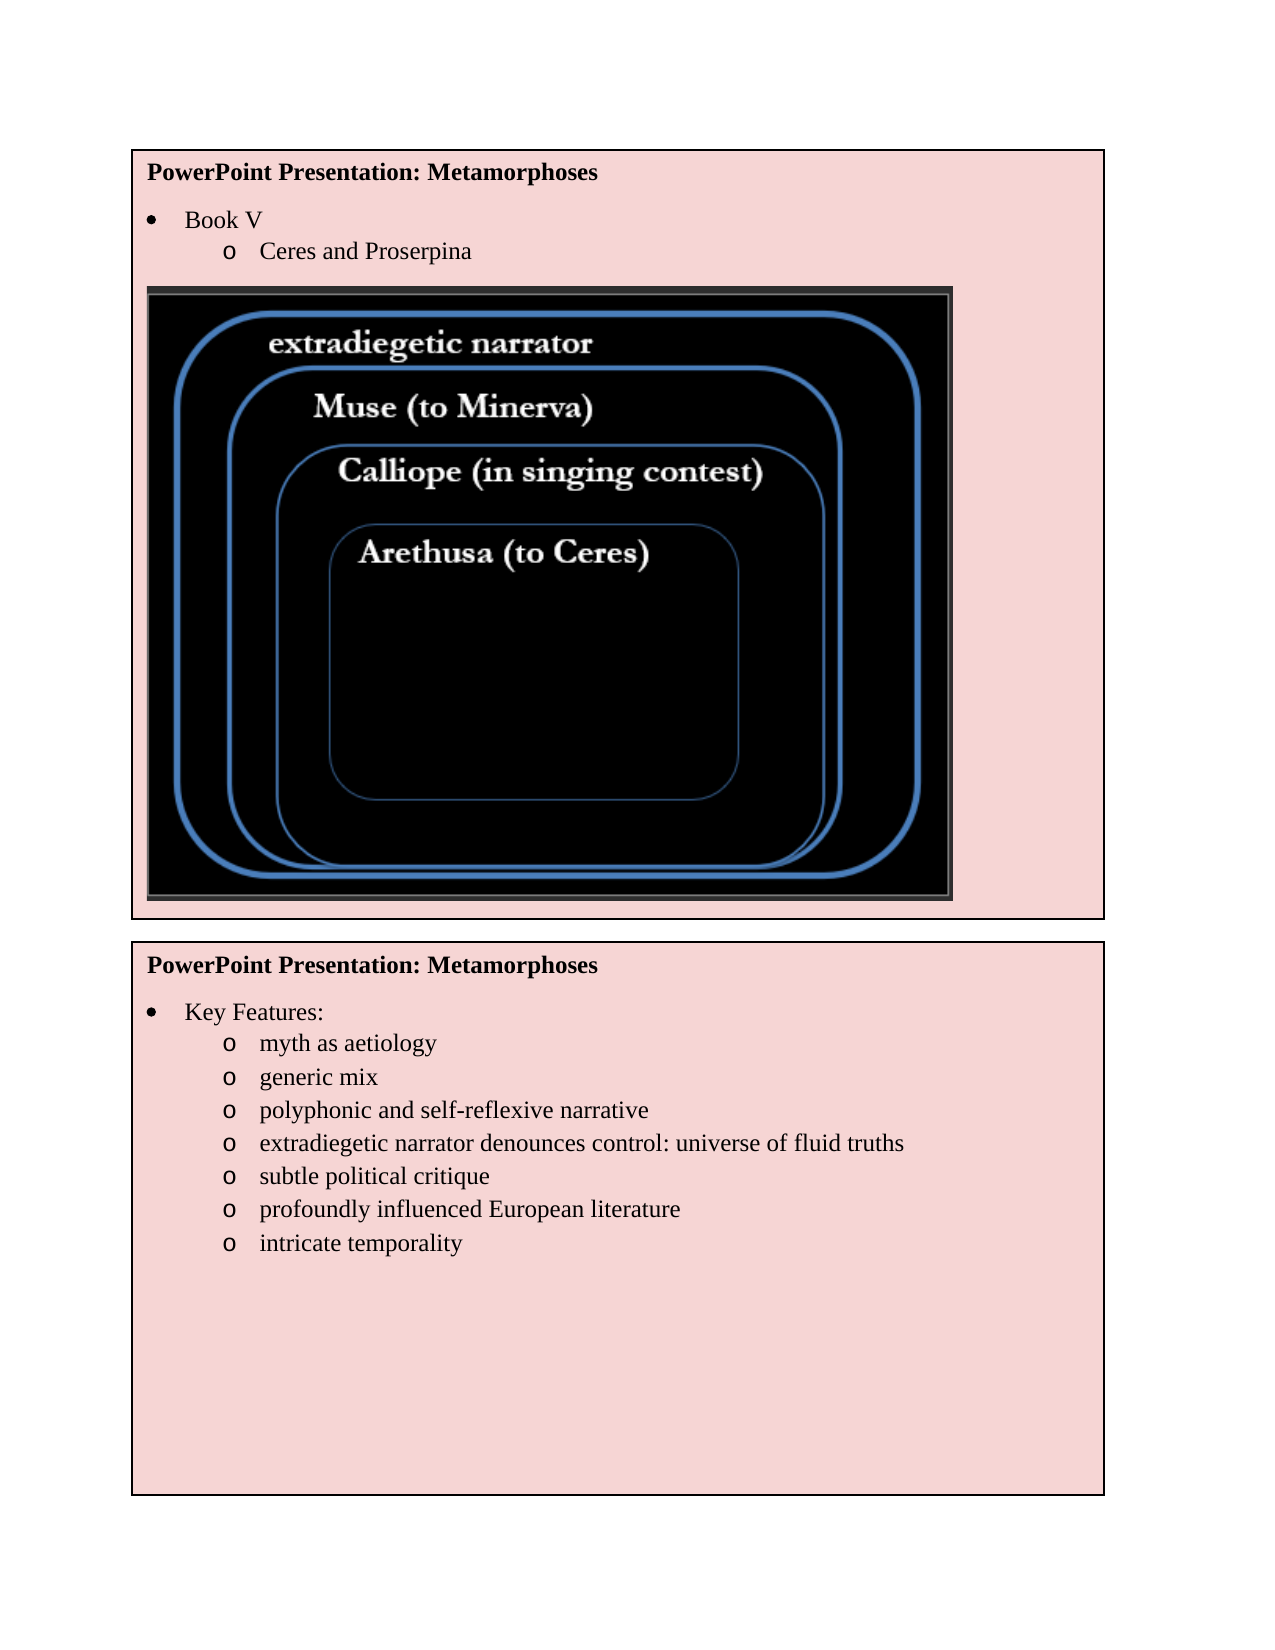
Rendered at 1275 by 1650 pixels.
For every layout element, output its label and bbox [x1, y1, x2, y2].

picture [146, 286, 953, 901]
